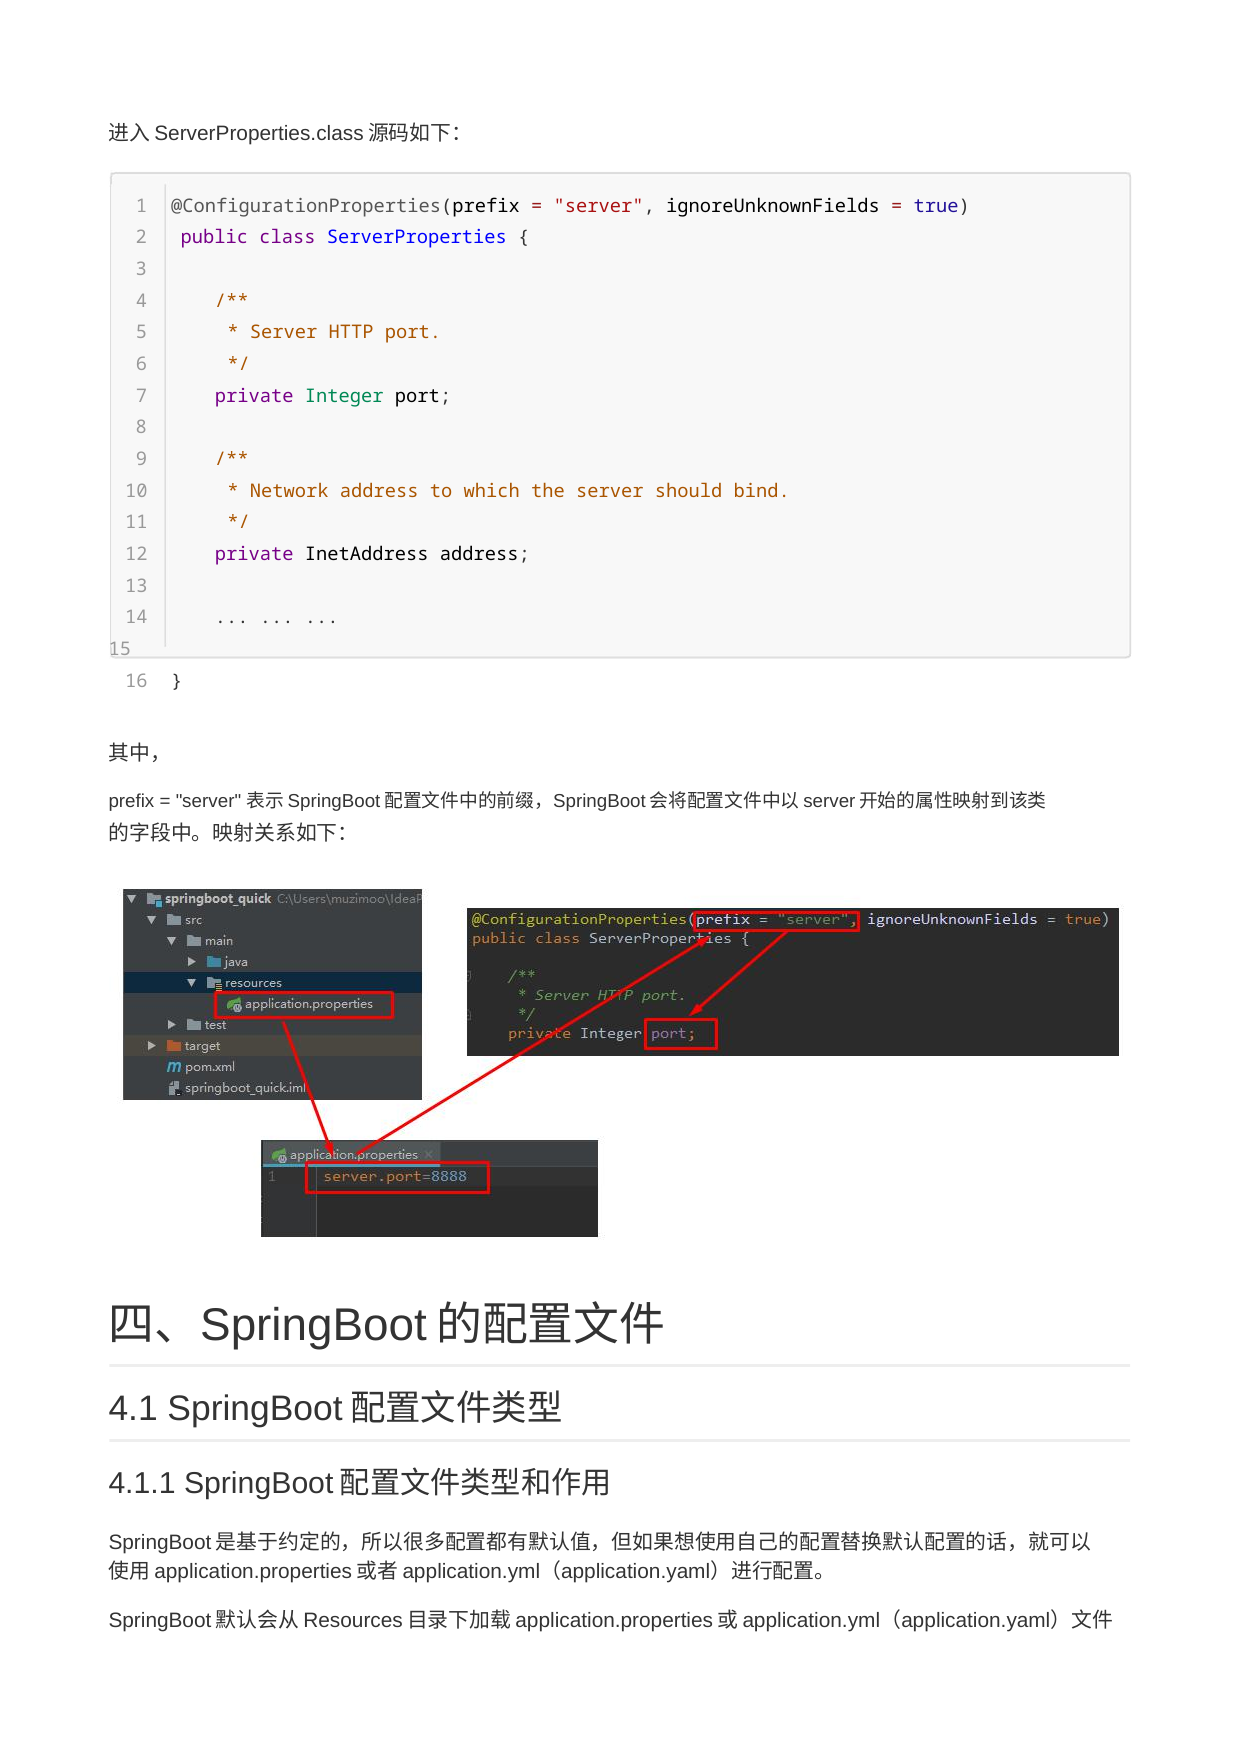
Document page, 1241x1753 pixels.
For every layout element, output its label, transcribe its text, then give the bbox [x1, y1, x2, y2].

text SpringBoot是基于约定的，所以很多配置都有默认值，但如果想使用自己的配置替换默认配置的话，就可以使用application.properties或者application.yml（application.yaml）进行配置。 [108, 1526, 1109, 1584]
picture [108, 170, 1132, 659]
text prefix = "server" 表示SpringBoot配置文件中的前缀，SpringBoot会将配置文件中以server开始的属性映射到该类 [108, 788, 1119, 812]
list @ConfigurationProperties(prefix = "server", ignoreUnknownFields = true) [136, 192, 1119, 218]
text 8 [135, 414, 1119, 439]
list * Network address to which the server should bind. [125, 477, 1119, 503]
list /** [136, 446, 1119, 471]
text 进入ServerProperties.class源码如下： [108, 118, 1119, 146]
text SpringBoot默认会从Resources目录下加载application.properties或application.yml（application.yaml）文件 [108, 1605, 1119, 1633]
list } [125, 667, 1119, 693]
list ... ... ... [125, 604, 1119, 629]
list */ [136, 351, 1119, 376]
text 其中， [108, 738, 1119, 766]
list * Server HTTP port. [136, 319, 1119, 344]
list /** [136, 287, 1119, 313]
picture [109, 864, 1130, 1277]
text 的字段中。映射关系如下： [108, 818, 1119, 846]
text 13 [125, 572, 1119, 598]
text 4.1.1 SpringBoot配置文件类型和作用 [108, 1462, 1119, 1502]
text 2 public class ServerProperties { [135, 224, 1119, 249]
text 3 [135, 256, 1119, 281]
list */ [125, 509, 1119, 534]
list private Integer port; [136, 382, 1119, 408]
text 四、SpringBoot的配置文件 [108, 1292, 1119, 1353]
list private InetAddress address; [125, 541, 1119, 566]
text 4.1 SpringBoot配置文件类型 [108, 1383, 1119, 1429]
